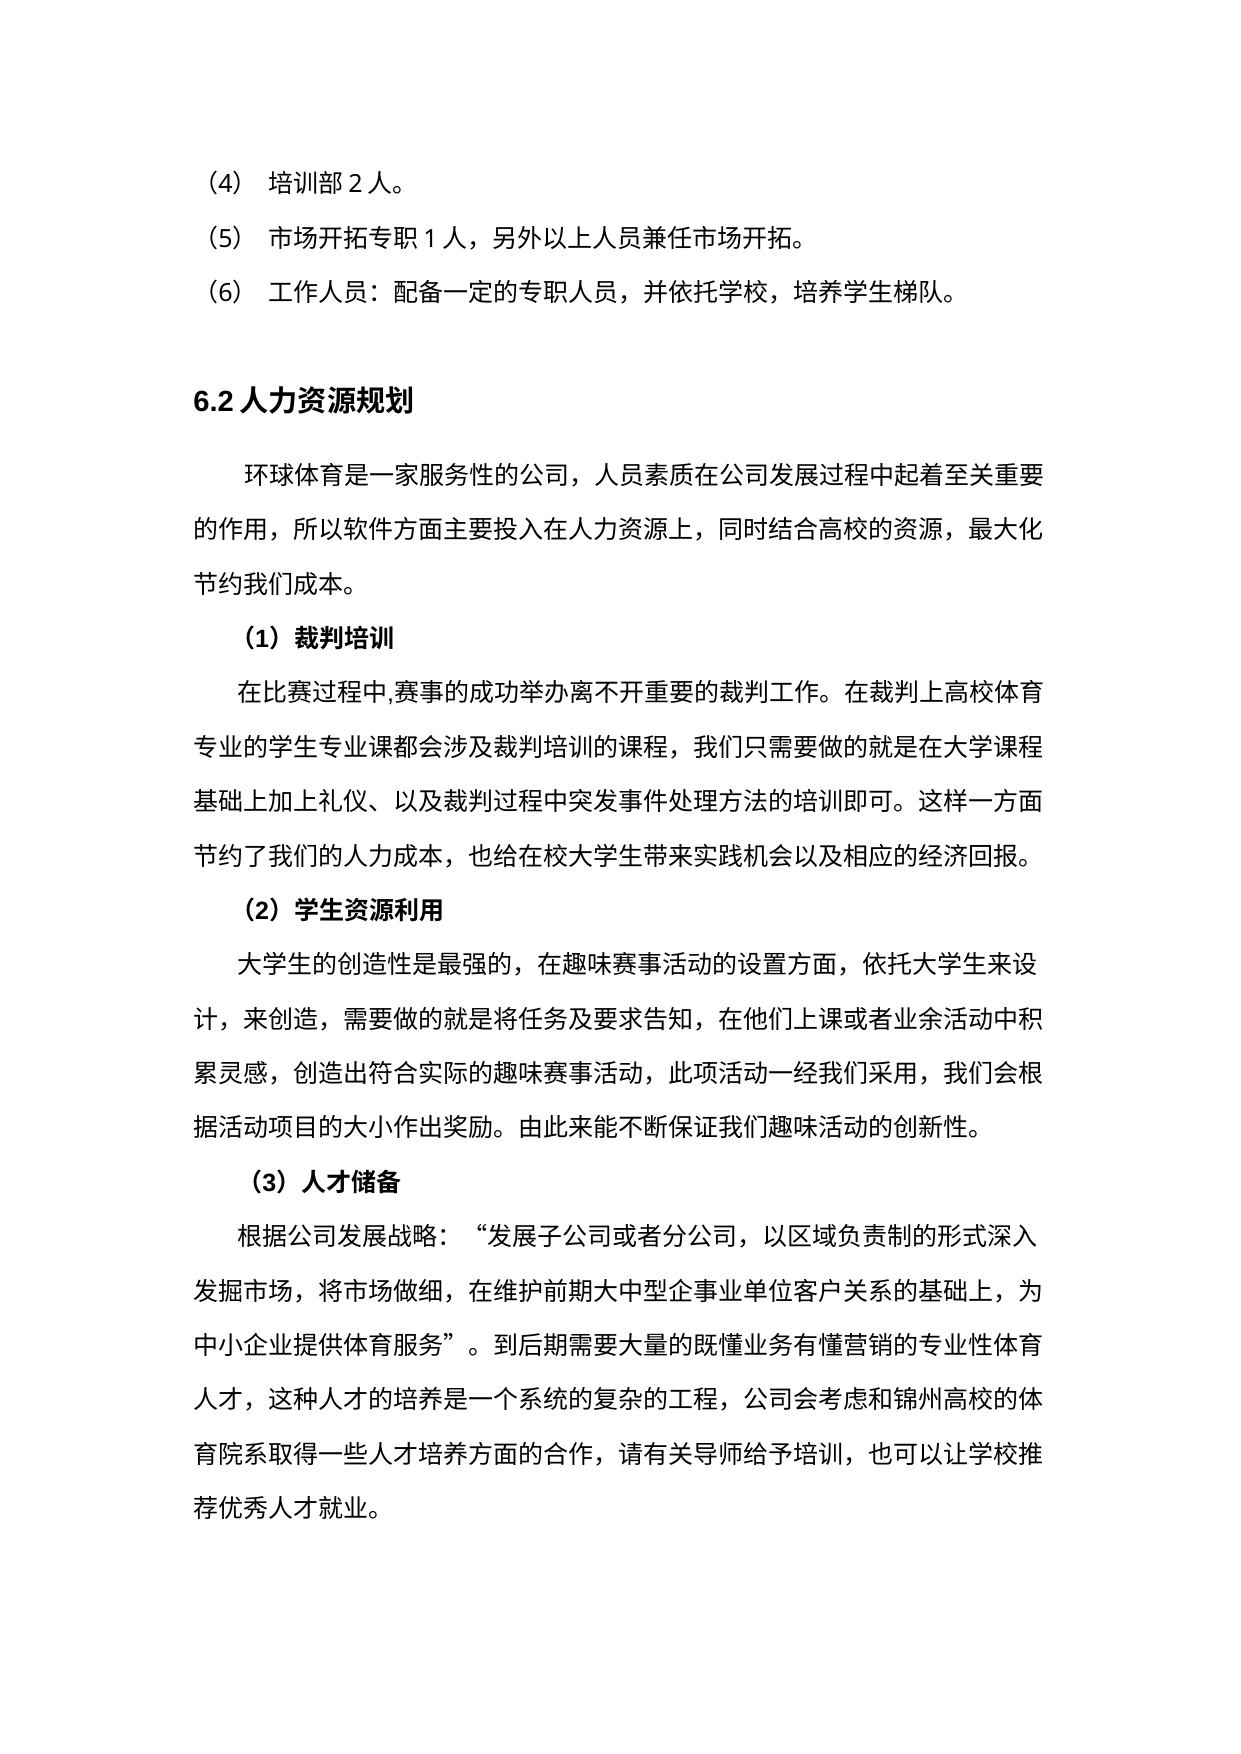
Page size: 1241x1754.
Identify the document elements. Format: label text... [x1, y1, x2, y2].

list 培训部2人。 [193, 164, 1047, 200]
text 在比赛过程中,赛事的成功举办离不开重要的裁判工作。在裁判上高校体育专业的学生专业课都会涉及裁判培训的课程，我们只需要做的就是在大学课程基础上加上礼仪、以及裁判过程中突发事件处理方法的培训即可。这样一方面节约了我们的人力成本，也给在校大学生带来实践机会以及相应的经济回报。 [193, 673, 1047, 872]
text 大学生的创造性是最强的，在趣味赛事活动的设置方面，依托大学生来设计，来创造，需要做的就是将任务及要求告知，在他们上课或者业余活动中积累灵感，创造出符合实际的趣味赛事活动，此项活动一经我们采用，我们会根据活动项目的大小作出奖励。由此来能不断保证我们趣味活动的创新性。 [193, 945, 1047, 1144]
text （1）裁判培训 [193, 618, 1047, 655]
text 根据公司发展战略：“发展子公司或者分公司，以区域负责制的形式深入发掘市场，将市场做细，在维护前期大中型企事业单位客户关系的基础上，为中小企业提供体育服务”。到后期需要大量的既懂业务有懂营销的专业性体育人才，这种人才的培养是一个系统的复杂的工程，公司会考虑和锦州高校的体育院系取得一些人才培养方面的合作，请有关导师给予培训，也可以让学校推荐优秀人才就业。 [193, 1217, 1047, 1525]
text 环球体育是一家服务性的公司，人员素质在公司发展过程中起着至关重要的作用，所以软件方面主要投入在人力资源上，同时结合高校的资源，最大化节约我们成本。 [193, 378, 1047, 600]
subtitle 6.2人力资源规划 [193, 378, 414, 420]
list 市场开拓专职1人，另外以上人员兼任市场开拓。 [193, 218, 1047, 254]
list 工作人员：配备一定的专职人员，并依托学校，培养学生梯队。 [193, 272, 1047, 309]
text （3）人才储备 [193, 1162, 1047, 1198]
text （2）学生资源利用 [193, 890, 1047, 927]
